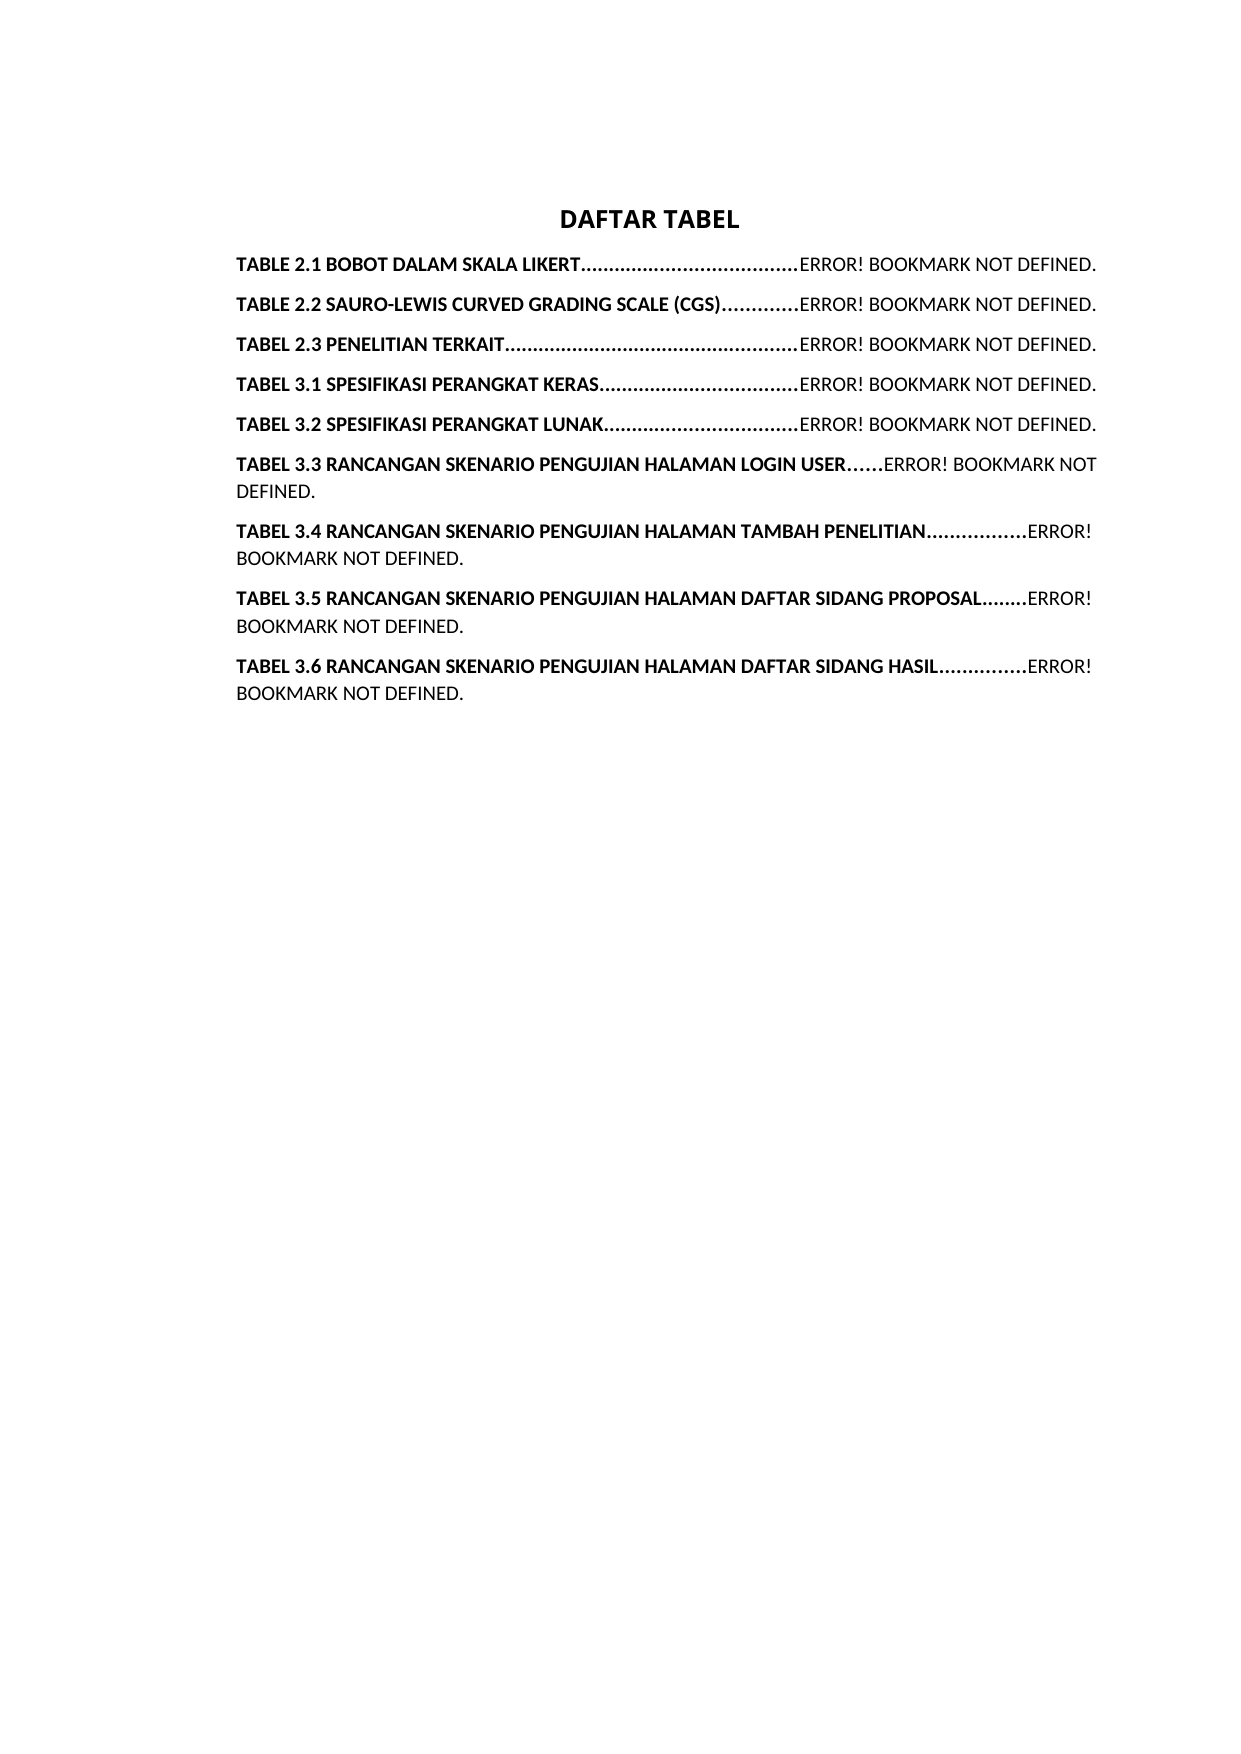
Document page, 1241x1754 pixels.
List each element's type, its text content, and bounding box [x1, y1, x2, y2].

text Table 2.2 Sauro-Lewis curved grading scale (CGS) Error! Bookmark not defined. [236, 291, 1063, 317]
subtitle DAFTAR TABEL [236, 202, 1063, 236]
text Tabel 3.6 Rancangan skenario pengujian halaman daftar sidang hasil Error! Bookmark not defined. [236, 653, 1063, 706]
text Table 2.1 Bobot dalam skala likert Error! Bookmark not defined. [236, 251, 1063, 277]
text Tabel 3.3 Rancangan skenario pengujian halaman login user Error! Bookmark not defined. [236, 451, 1063, 504]
text Tabel 3.5 Rancangan skenario pengujian halaman daftar sidang proposal Error! Bookmark not defined. [236, 586, 1063, 638]
text Tabel 3.2 Spesifikasi perangkat lunak Error! Bookmark not defined. [236, 411, 1063, 436]
text Tabel 2.3 Penelitian Terkait Error! Bookmark not defined. [236, 331, 1063, 357]
text Tabel 3.4 Rancangan skenario pengujian halaman tambah penelitian Error! Bookmark not defined. [236, 518, 1063, 571]
text Tabel 3.1 Spesifikasi perangkat keras Error! Bookmark not defined. [236, 371, 1063, 397]
